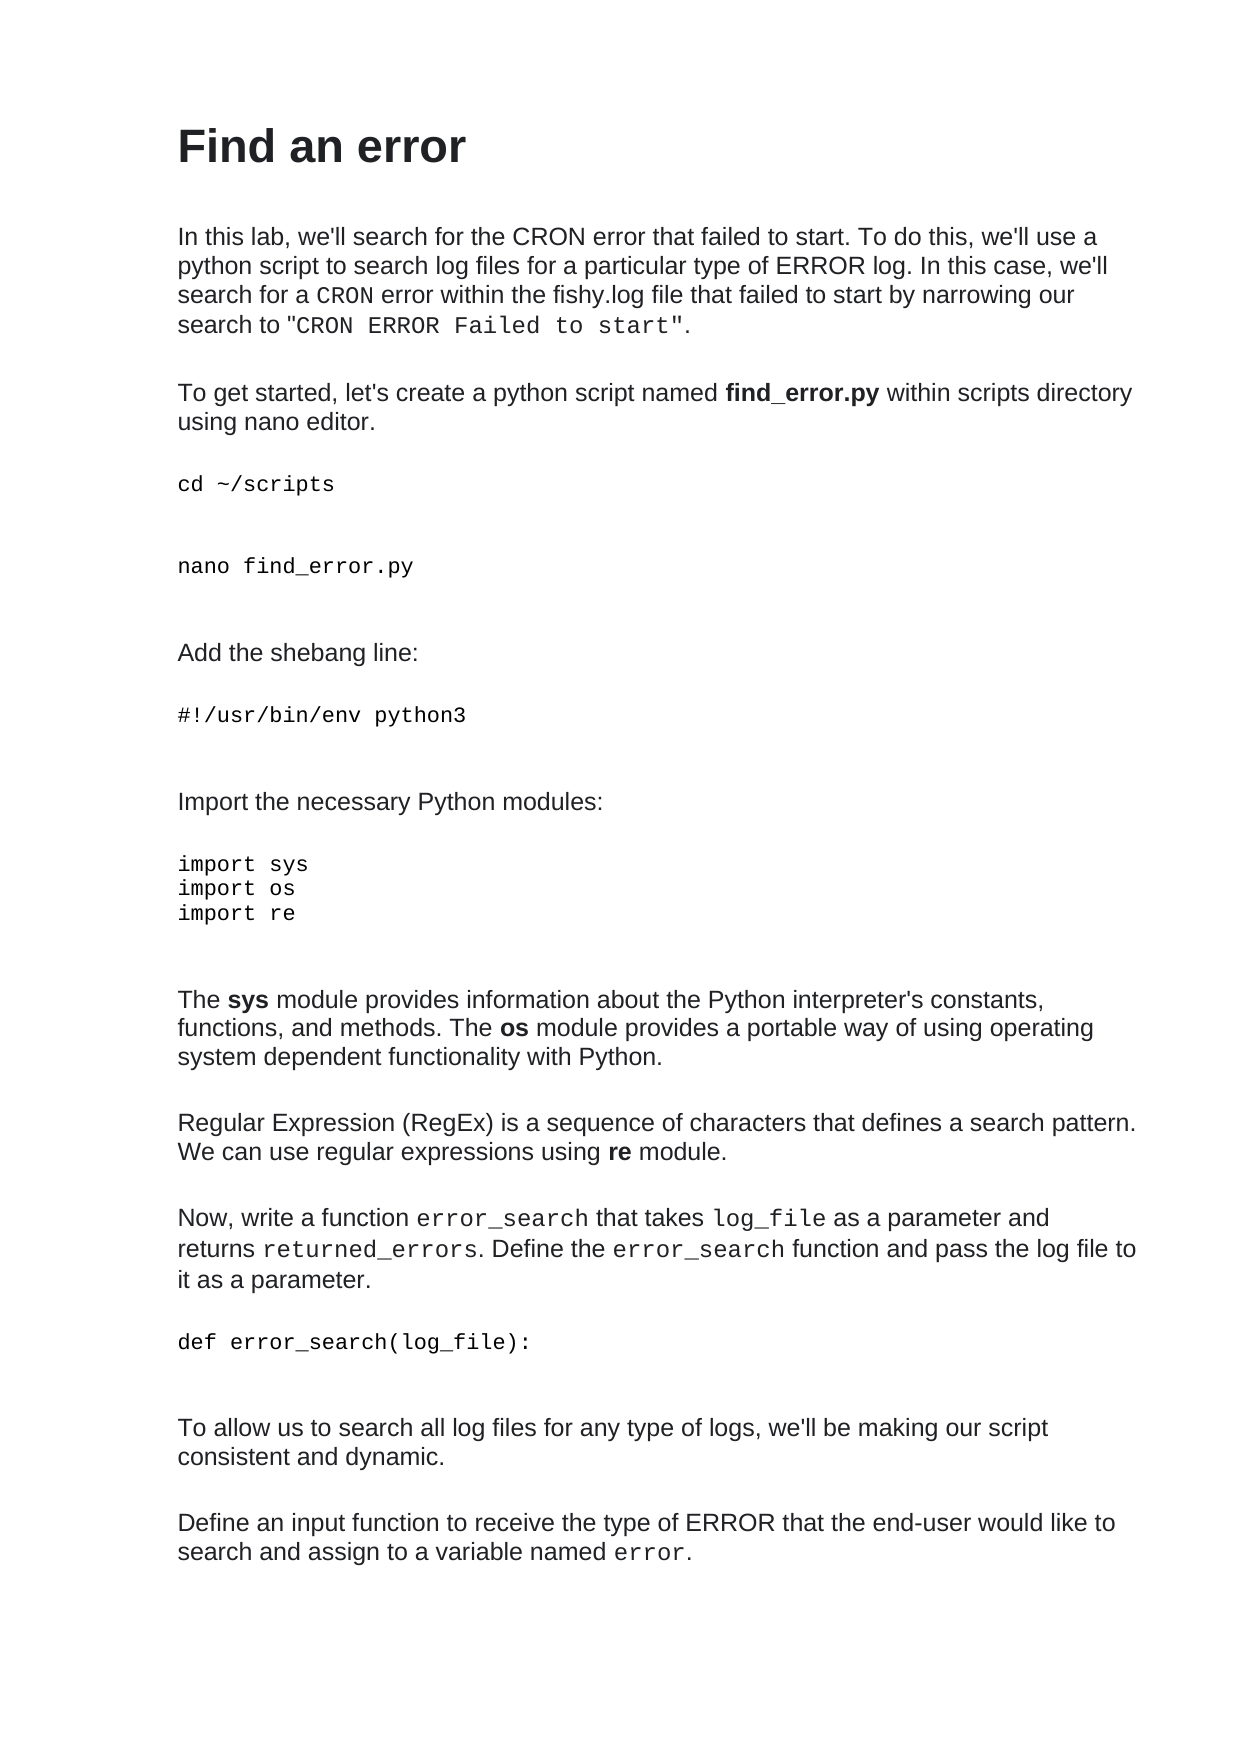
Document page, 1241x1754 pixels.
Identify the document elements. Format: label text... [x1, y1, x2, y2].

text import re [177, 902, 1152, 927]
text cd ~/scripts [177, 473, 1152, 498]
text Import the necessary Python modules: [177, 786, 1152, 815]
text #!/usr/bin/env python3 [177, 704, 1152, 729]
text Now, write a function error_search that takes log_file as a parameter and returns returned_errors. Define the error_search function and pass the log file to it as a parameter. [177, 1203, 1152, 1293]
text import sys [177, 853, 1152, 877]
text def error_search(log_file): [177, 1331, 1152, 1356]
text Add the shebang line: [177, 638, 1152, 667]
text Regular Expression (RegEx) is a sequence of characters that defines a search pattern. We can use regular expressions using re module. [177, 1108, 1152, 1166]
text nano find_error.py [177, 556, 1152, 580]
text In this lab, we'll search for the CRON error that failed to start. To do this, we'll use a python script to search log files for a particular type of ERROR log. In this case, we'll search for a CRON error within the fishy.log file that failed to start by narrowing our search to "CRON ERROR Failed to start". [177, 222, 1152, 341]
text To get started, let's create a python script named find_error.py within scripts directory using nano editor. [177, 378, 1152, 436]
text Define an input function to receive the type of ERROR that the end-user would like to search and assign to a variable named error. [177, 1508, 1152, 1567]
text import os [177, 877, 1152, 902]
text The sys module provides information about the Python interpreter's constants, functions, and methods. The os module provides a portable way of using operating system dependent functionality with Python. [177, 984, 1152, 1071]
text Find an error [177, 118, 1152, 172]
text To allow us to search all log files for any type of logs, we'll be making our script consistent and dynamic. [177, 1413, 1152, 1471]
